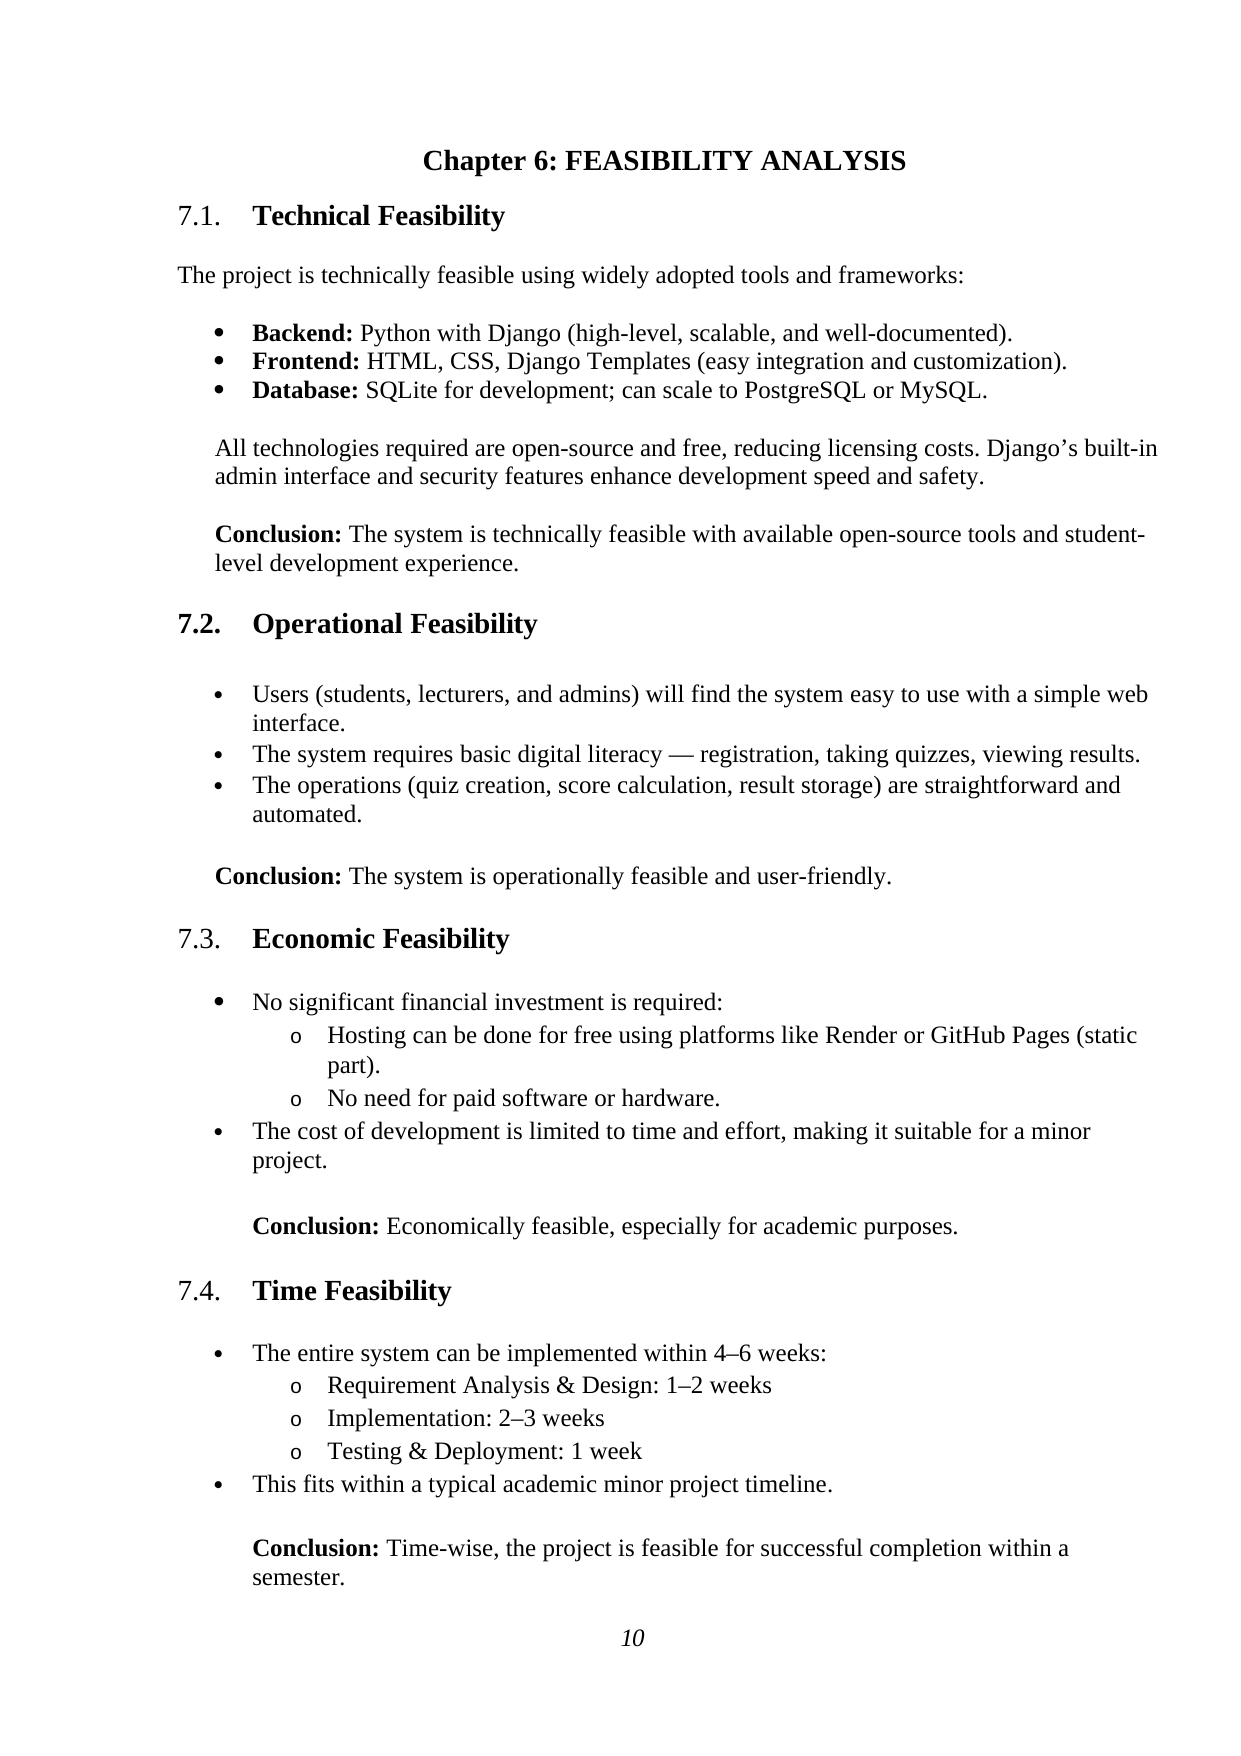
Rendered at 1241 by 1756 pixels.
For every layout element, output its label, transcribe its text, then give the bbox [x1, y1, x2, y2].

text Conclusion: Time-wise, the project is feasible for successful completion within a semester. [252, 1533, 1166, 1591]
list Hosting can be done for free using platforms like Render or GitHub Pages (static part). [289, 1020, 1166, 1078]
text 10 [177, 1623, 1091, 1652]
list Implementation: 2–3 weeks [289, 1403, 1166, 1433]
list Users (students, lecturers, and admins) will find the system easy to use with a simple web interface. [214, 679, 1166, 737]
text Conclusion: The system is operationally feasible and user-friendly. [177, 861, 1166, 890]
subtitle Economic Feasibility [177, 921, 1166, 954]
list Frontend: HTML, CSS, Django Templates (easy integration and customization). [214, 346, 1166, 375]
subtitle Chapter 6: FEASIBILITY ANALYSIS [177, 143, 1152, 177]
list Requirement Analysis & Design: 1–2 weeks [289, 1370, 1166, 1400]
list No need for paid software or hardware. [289, 1083, 1166, 1112]
list This fits within a typical academic minor project timeline. [214, 1469, 1166, 1498]
list The system requires basic digital literacy — registration, taking quizzes, viewing results. [214, 739, 1166, 768]
subtitle Technical Feasibility [177, 198, 1166, 231]
list The operations (quiz creation, score calculation, result storage) are straightforward and automated. [214, 770, 1166, 828]
text The project is technically feasible using widely adopted tools and frameworks: [177, 260, 1166, 289]
subtitle Time Feasibility [177, 1273, 1166, 1306]
list No significant financial investment is required: [214, 987, 1166, 1016]
text Conclusion: Economically feasible, especially for academic purposes. [214, 1211, 1166, 1240]
list Testing & Deployment: 1 week [289, 1436, 1166, 1466]
text All technologies required are open-source and free, reducing licensing costs. Django’s built-in admin interface and security features enhance development speed and safety. [214, 433, 1166, 490]
subtitle Operational Feasibility [177, 606, 1166, 639]
text Conclusion: The system is technically feasible with available open-source tools and student-level development experience. [214, 519, 1166, 577]
list The cost of development is limited to time and effort, making it suitable for a minor project. [214, 1116, 1166, 1174]
list Database: SQLite for development; can scale to PostgreSQL or MySQL. [214, 375, 1166, 404]
list The entire system can be implemented within 4–6 weeks: [214, 1338, 1166, 1367]
list Backend: Python with Django (high-level, scalable, and well-documented). [214, 318, 1166, 346]
